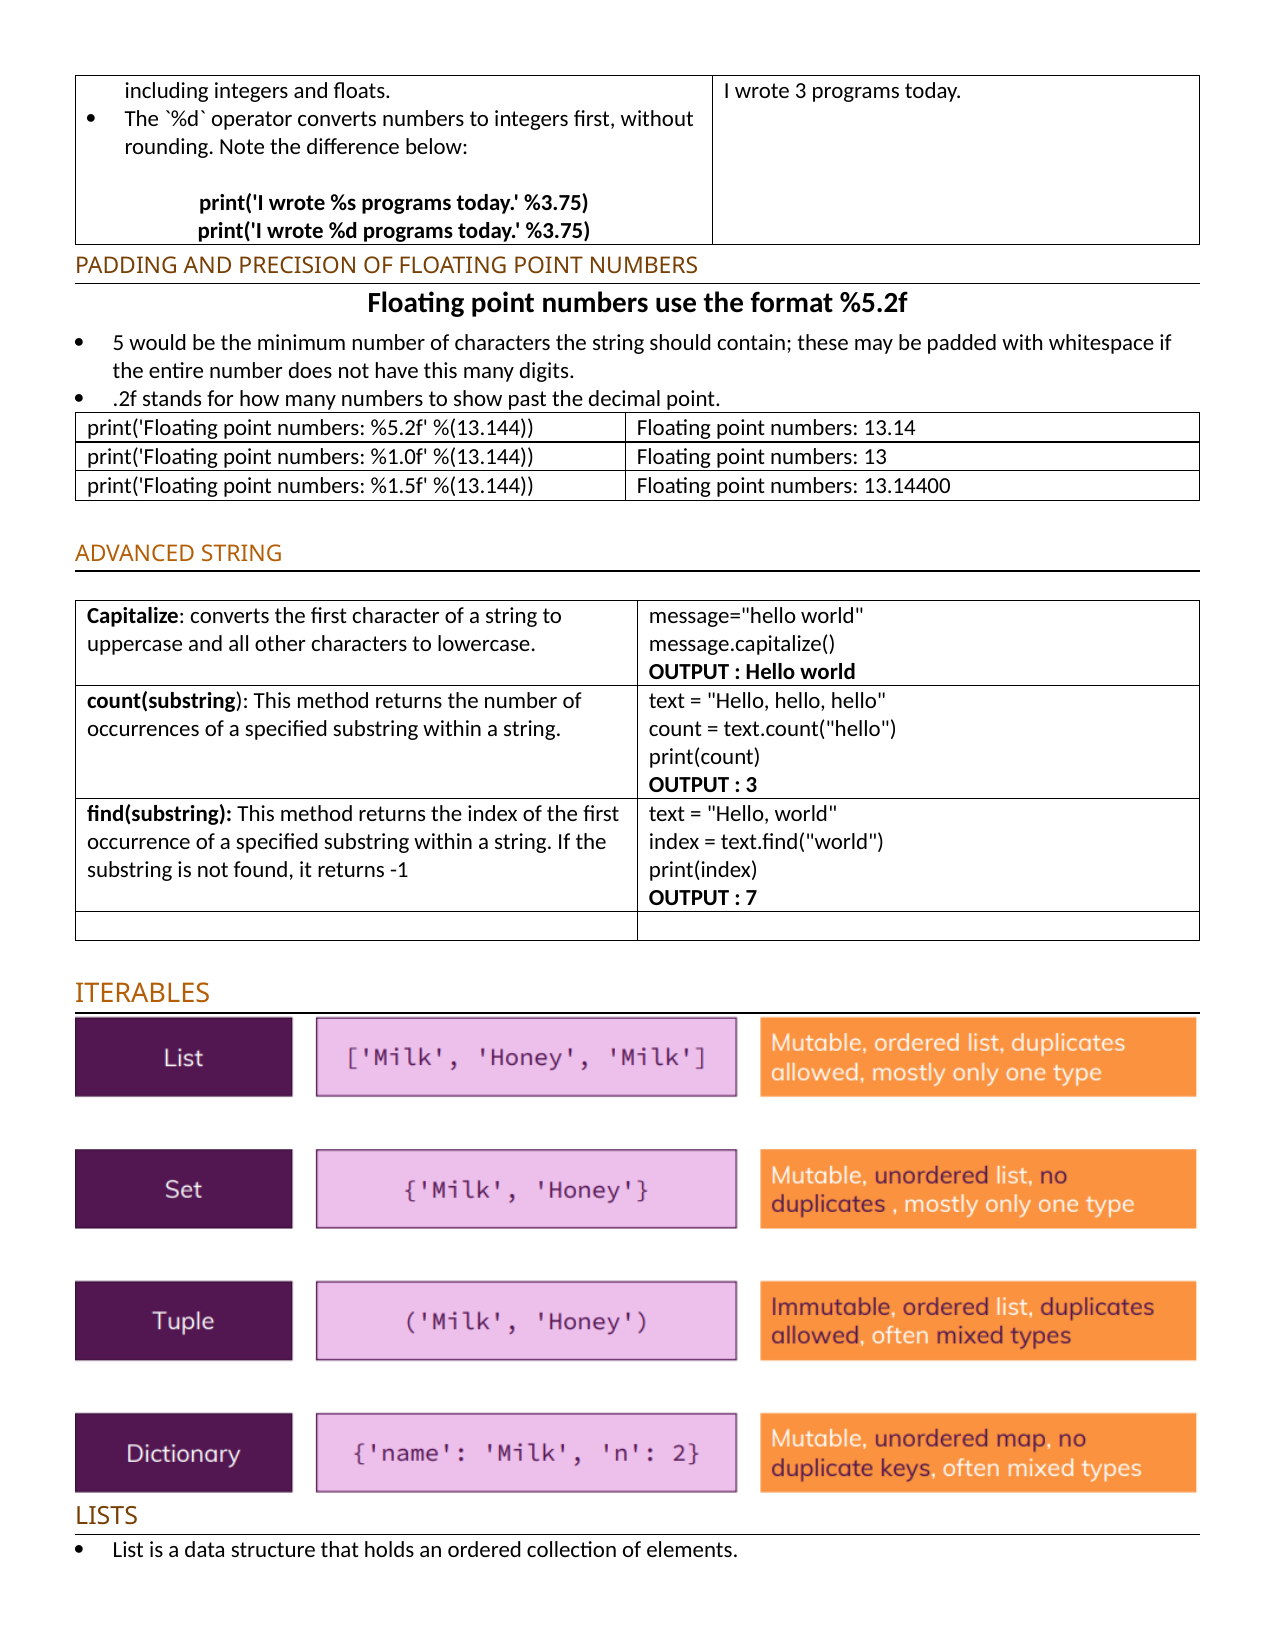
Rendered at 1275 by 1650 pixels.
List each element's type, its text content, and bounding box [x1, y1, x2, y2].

list 5 would be the minimum number of characters the string should contain; these may be padded with whitespace if the entire number does not have this many digits. [75, 328, 1200, 384]
list .2f stands for how many numbers to show past the decimal point. [75, 384, 1200, 412]
table_cell I wrote 3.75 programs today. I wrote 3 programs today. [713, 76, 1199, 244]
table_cell [76, 912, 637, 940]
picture [75, 1014, 1200, 1494]
table_cell count(substring): This method returns the number of occurrences of a specified substring within a string. [76, 686, 637, 798]
table_cell [638, 912, 1199, 940]
subtitle PADDING AND PRECISION OF FLOATING POINT NUMBERS [75, 249, 1200, 283]
table_cell Floating point numbers: 13 [626, 443, 1199, 470]
table_cell Floating point numbers: 13.14400 [626, 471, 1199, 499]
table_header message="hello world" message.capitalize() OUTPUT : Hello world [638, 601, 1199, 685]
table_cell print('Floating point numbers: %1.5f' %(13.144)) [76, 471, 625, 499]
text Floating point numbers use the format %5.2f [75, 284, 1200, 320]
table_cell text = "Hello, world" index = text.find("world") print(index) OUTPUT : 7 [638, 799, 1199, 911]
table_cell find(substring): This method returns the index of the first occurrence of a specified substring within a string. If the substring is not found, it returns -1 [76, 799, 637, 911]
list List is a data structure that holds an ordered collection of elements. [75, 1535, 1200, 1563]
table_header Floating point numbers: 13.14 [626, 413, 1199, 441]
table_cell print('Floating point numbers: %1.0f' %(13.144)) [76, 443, 625, 470]
subtitle LISTS [75, 1497, 1200, 1534]
table_cell text = "Hello, hello, hello" count = text.count("hello") print(count) OUTPUT : 3 [638, 686, 1199, 798]
table_header print('Floating point numbers: %5.2f' %(13.144)) [76, 413, 625, 441]
subtitle ITERABLES [75, 973, 1200, 1012]
subtitle ADVANCED STRING [75, 537, 1200, 570]
table_header Capitalize: converts the first character of a string to uppercase and all other characters to lowercase. [76, 601, 637, 685]
